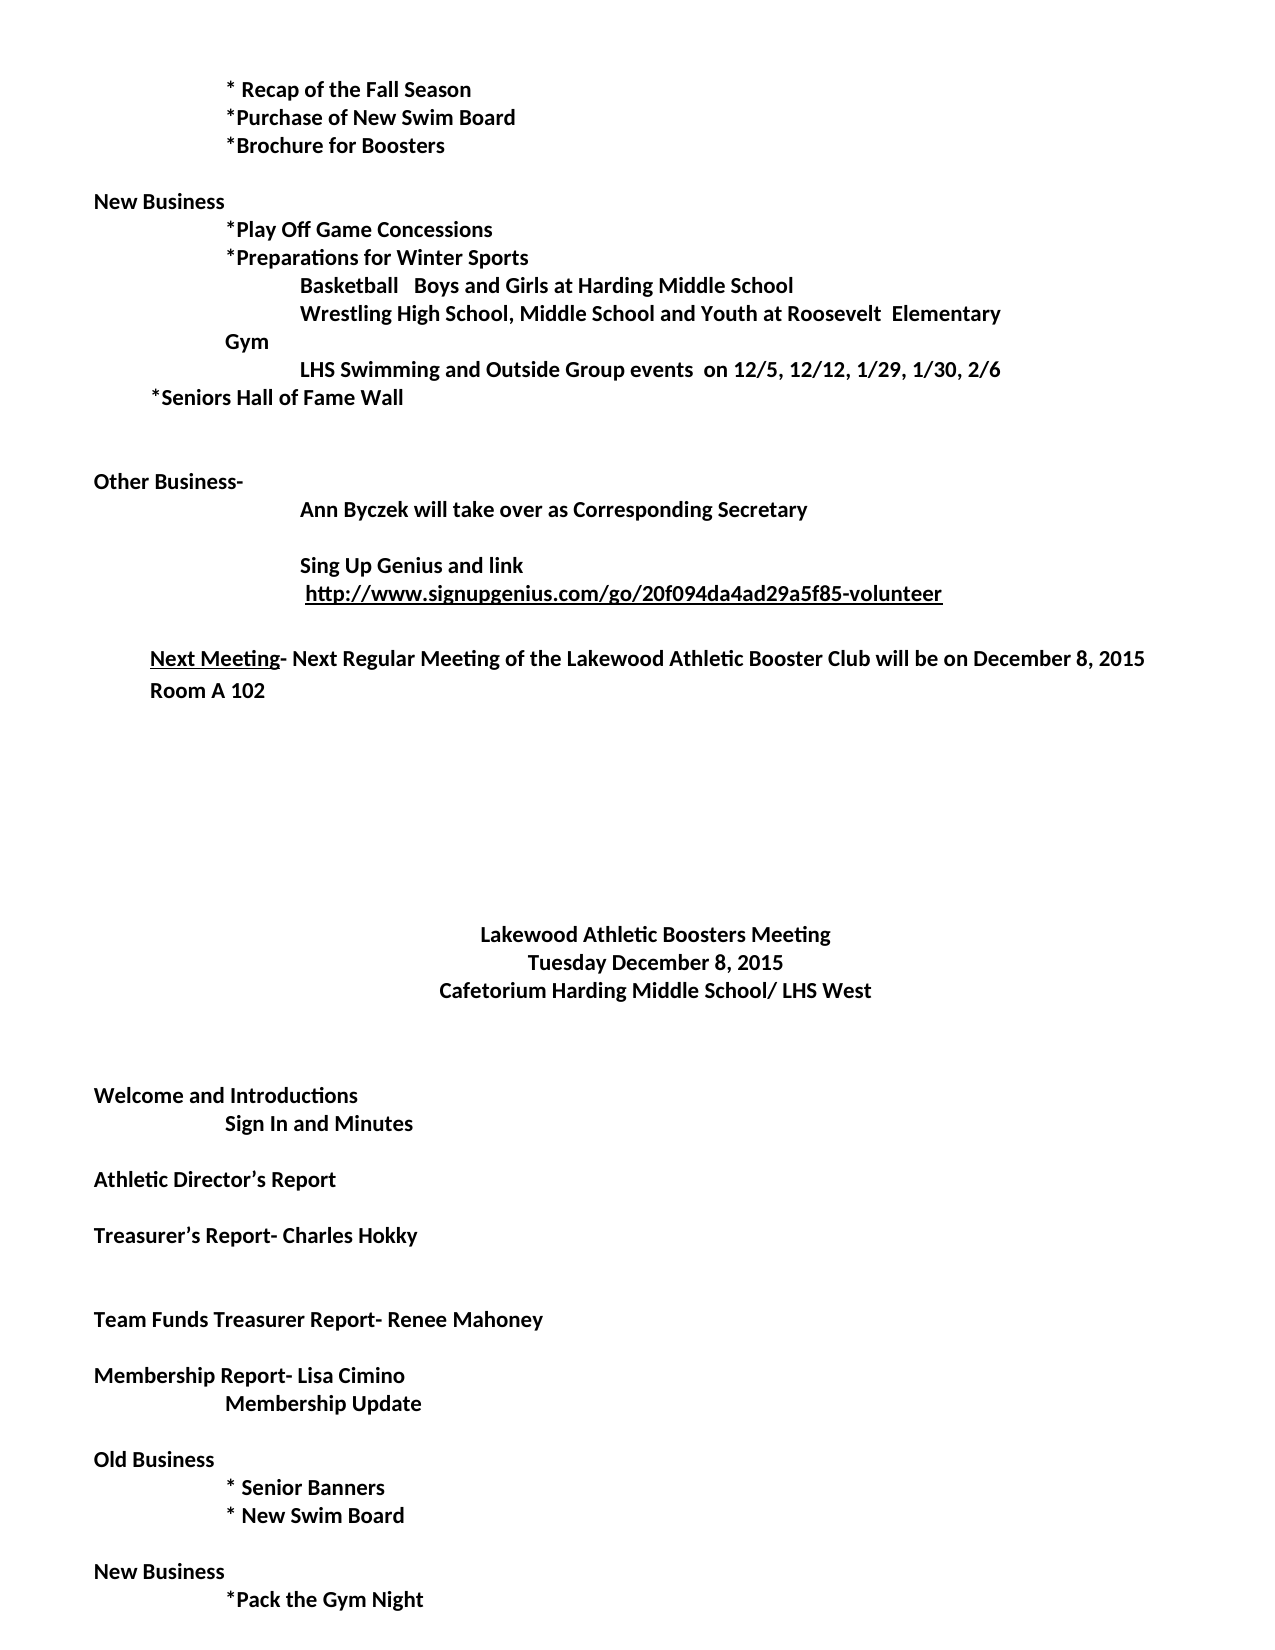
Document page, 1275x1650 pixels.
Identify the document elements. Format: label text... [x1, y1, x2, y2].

text http://www.signupgenius.com/go/20f094da4ad29a5f85-volunteer [150, 579, 1189, 607]
list Tuesday December 8, 2015 [122, 948, 1189, 976]
text Welcome and Introductions [94, 1081, 1189, 1109]
text *Brochure for Boosters [94, 131, 1189, 159]
list Cafetorium Harding Middle School/ LHS West [122, 976, 1189, 1004]
text *Pack the Gym Night [94, 1586, 1189, 1613]
text Wrestling High School, Middle School and Youth at Roosevelt Elementary Gym [94, 299, 1189, 355]
text * Senior Banners [94, 1473, 1189, 1501]
text Team Funds Treasurer Report- Renee Mahoney [94, 1305, 1189, 1333]
text Sing Up Genius and link [94, 551, 1189, 579]
text Basketball Boys and Girls at Harding Middle School [94, 271, 1189, 299]
text Ann Byczek will take over as Corresponding Secretary [94, 495, 1189, 523]
text *Purchase of New Swim Board [94, 103, 1189, 131]
text New Business [94, 1557, 1189, 1586]
text LHS Swimming and Outside Group events on 12/5, 12/12, 1/29, 1/30, 2/6 *Seniors Hall of Fame Wall [94, 355, 1189, 411]
text *Play Off Game Concessions [94, 215, 1189, 243]
text Other Business- [94, 467, 1189, 495]
text Old Business [94, 1445, 1189, 1473]
text Athletic Director’s Report [94, 1165, 1189, 1193]
list Lakewood Athletic Boosters Meeting [122, 920, 1189, 948]
text Next Meeting- Next Regular Meeting of the Lakewood Athletic Booster Club will be on December 8, 2015 Room A 102 [150, 644, 1189, 704]
text Membership Update [94, 1389, 1189, 1417]
text * New Swim Board [94, 1501, 1189, 1529]
text *Preparations for Winter Sports [94, 243, 1189, 271]
text New Business [94, 187, 1189, 215]
text Sign In and Minutes [94, 1109, 1189, 1137]
text * Recap of the Fall Season [94, 75, 1189, 103]
text Treasurer’s Report- Charles Hokky [94, 1221, 1189, 1249]
text Membership Report- Lisa Cimino [94, 1361, 1189, 1389]
